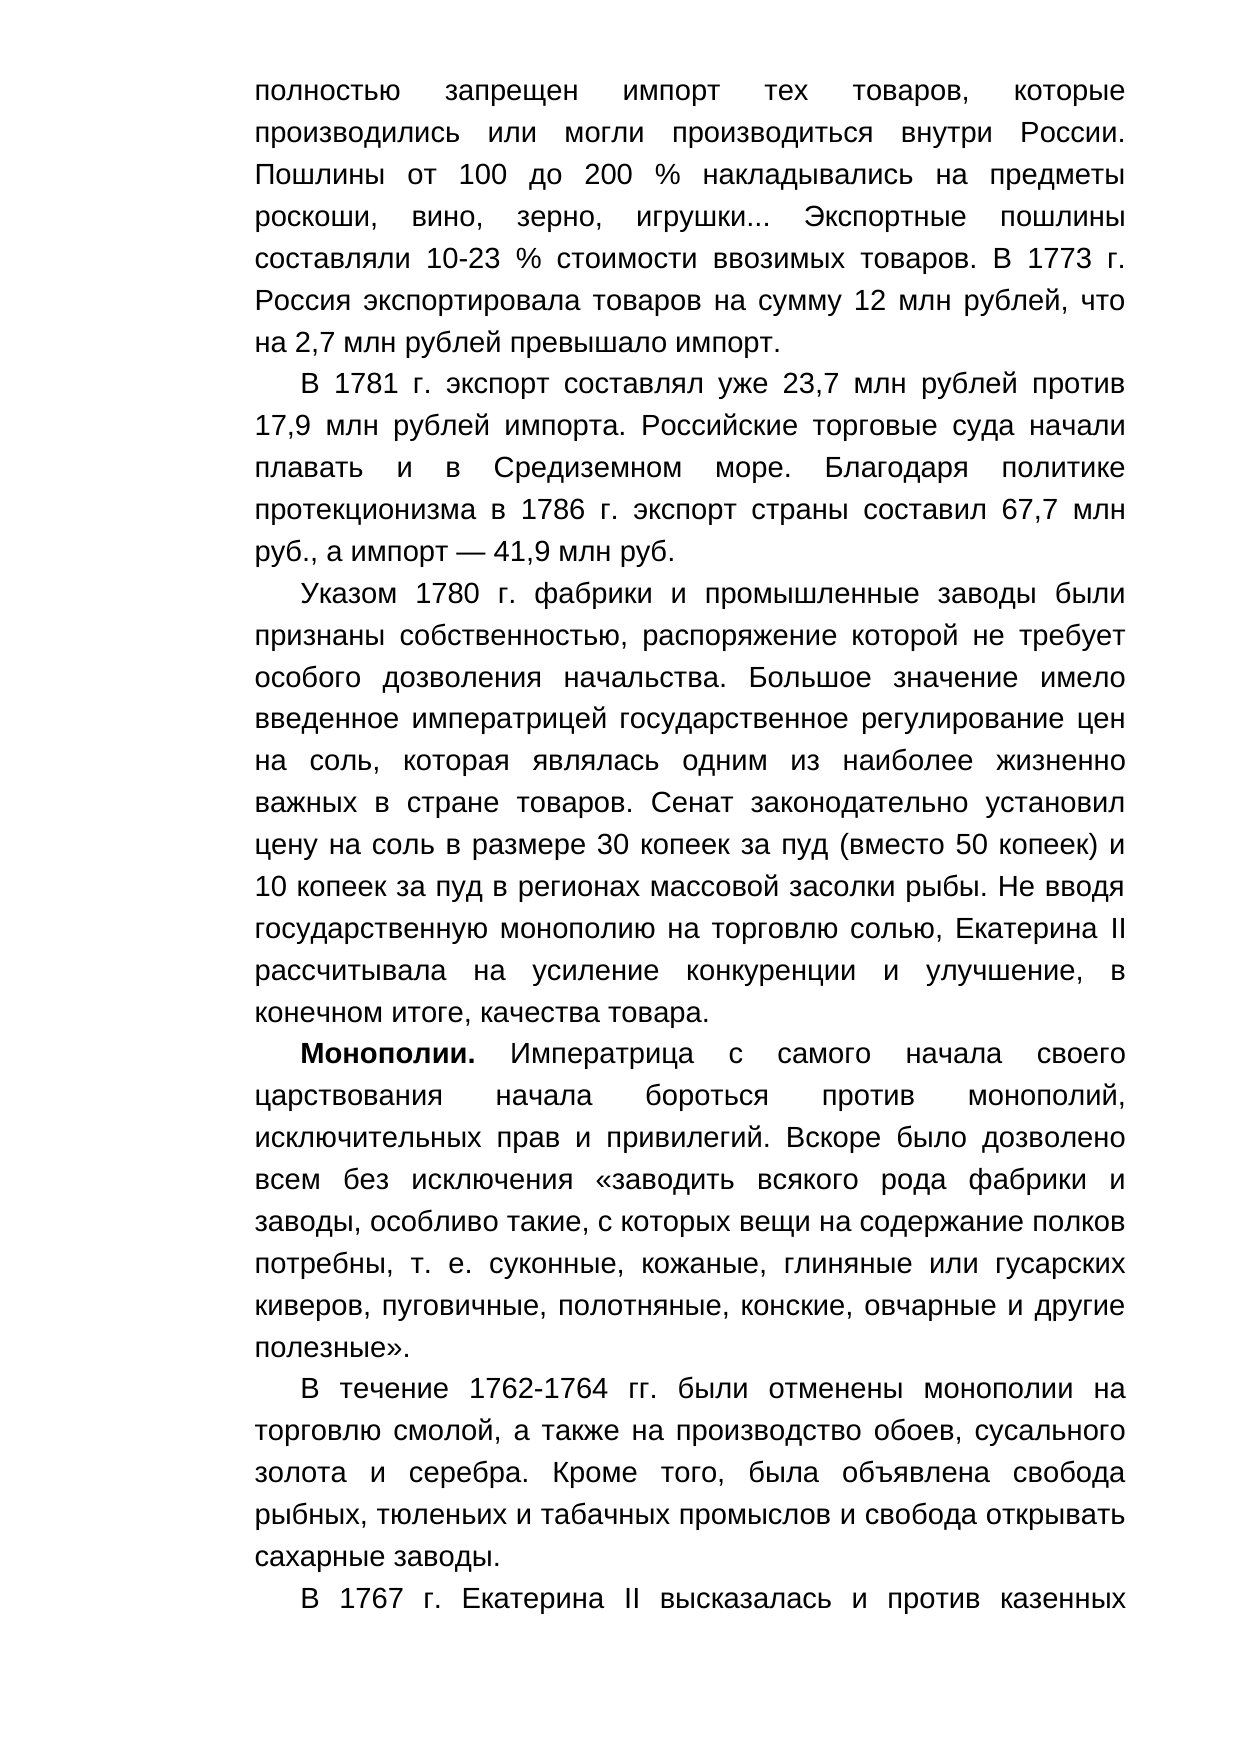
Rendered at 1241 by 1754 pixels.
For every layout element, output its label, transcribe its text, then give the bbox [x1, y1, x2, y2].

text Указом 1780 г. фабрики и промышленные заводы были признаны собственностью, распоряжение которой не требует особого дозволения начальства. Большое значение имело введенное императрицей государственное регулирование цен на соль, которая являлась одним из наиболее жизненно важных в стране товаров. Сенат законодательно установил цену на соль в размере 30 копеек за пуд (вместо 50 копеек) и 10 копеек за пуд в регионах массовой засолки рыбы. Не вводя государственную монополию на торговлю солью, Екатерина II рассчитывала на усиление конкуренции и улучшение, в конечном итоге, качества товара. [254, 576, 1127, 1028]
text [254, 73, 1127, 358]
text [254, 1581, 1127, 1614]
text Монополии. Императрица с самого начала своего царствования начала бороться против монополий, исключительных прав и привилегий. Вскоре было дозволено всем без исключения «заводить всякого рода фабрики и заводы, особливо такие, с которых вещи на содержание полков потребны, т. е. суконные, кожаные, глиняные или гусарских киверов, пуговичные, полотняные, конские, овчарные и другие полезные». [254, 1037, 1127, 1363]
text В течение 1762-1764 гг. были отменены монополии на торговлю смолой, а также на производство обоев, сусального золота и серебра. Кроме того, была объявлена свобода рыбных, тюленьих и табачных промыслов и свобода открывать сахарные заводы. [254, 1372, 1127, 1573]
text В 1781 г. экспорт составлял уже 23,7 млн рублей против 17,9 млн рублей импорта. Российские торговые суда начали плавать и в Средиземном море. Благодаря политике протекционизма в 1786 г. экспорт страны составил 67,7 млн руб., а импорт — 41,9 млн руб. [254, 367, 1127, 568]
